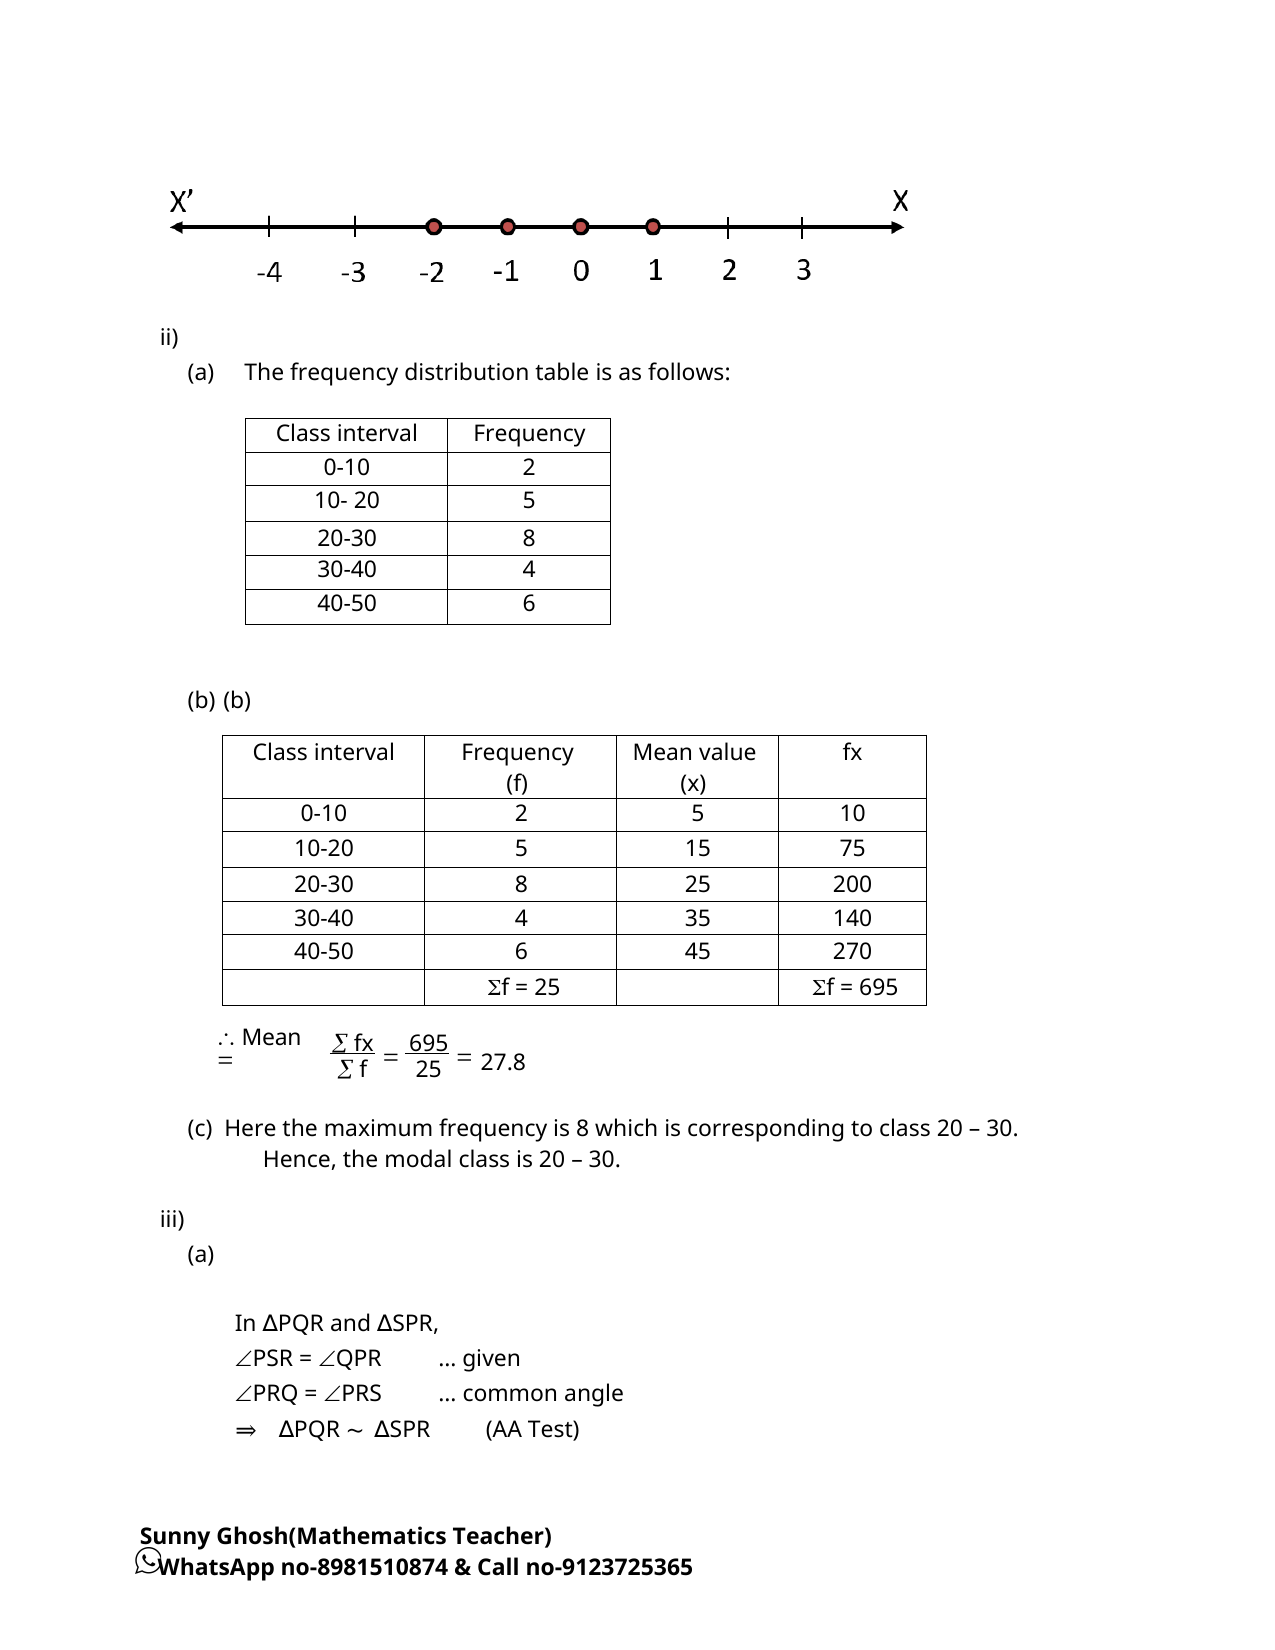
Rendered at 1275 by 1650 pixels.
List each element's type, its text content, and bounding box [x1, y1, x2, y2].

table_cell 10- 20 [246, 486, 447, 521]
text  Mean  [216, 1021, 321, 1073]
text PSR = QPR … given [234, 1342, 1144, 1373]
list Here the maximum frequency is 8 which is corresponding to class 20 – 30. Hence, the modal class is 20 – 30. [187, 1112, 1090, 1175]
table_cell 5 [448, 486, 610, 521]
table_header fx [779, 736, 926, 798]
table_header Mean value (x) [617, 736, 778, 798]
table_cell f = 695 [779, 970, 926, 1005]
list (b) [187, 684, 1144, 716]
table_cell 40-50 [246, 590, 447, 624]
table_cell 40-50 [223, 935, 424, 969]
table_cell 30-40 [223, 902, 424, 934]
table_cell 45 [617, 935, 778, 969]
table_cell 4 [425, 902, 616, 934]
text PRQ = PRS … common angle [234, 1377, 1144, 1408]
table_cell [223, 970, 424, 1005]
text iii) [159, 1203, 222, 1234]
table_cell [617, 970, 778, 1005]
table_cell 5 [617, 799, 778, 831]
table_cell 10 [779, 799, 926, 831]
table_cell 4 [448, 556, 610, 588]
table_header Frequency [448, 419, 610, 452]
table_cell 6 [448, 590, 610, 624]
picture [135, 1547, 162, 1574]
text ⇒ ∆PQR ∼ ∆SPR (AA Test) [234, 1413, 1144, 1444]
table_cell 25 [617, 868, 778, 901]
table_cell 200 [779, 868, 926, 901]
table_cell 20-30 [223, 868, 424, 901]
table_cell 10-20 [223, 832, 424, 867]
table_cell 140 [779, 902, 926, 934]
table_header Class interval [223, 736, 424, 798]
table_cell 8 [448, 522, 610, 554]
table_header Class interval [246, 419, 447, 452]
table_cell 0-10 [246, 453, 447, 485]
text  f 25 [337, 1059, 1144, 1082]
text In ∆PQR and ∆SPR, [234, 1307, 1144, 1338]
picture [169, 189, 908, 282]
table_cell 30-40 [246, 556, 447, 588]
table_cell 6 [425, 935, 616, 969]
text  fx  695  27.8 [332, 1023, 1144, 1059]
table_cell 35 [617, 902, 778, 934]
table_cell 75 [779, 832, 926, 867]
table_cell 5 [425, 832, 616, 867]
table_cell 0-10 [223, 799, 424, 831]
text ii) [159, 321, 1144, 352]
table_cell 15 [617, 832, 778, 867]
table_cell 8 [425, 868, 616, 901]
table_cell 2 [448, 453, 610, 485]
list The frequency distribution table is as follows: [187, 356, 1144, 387]
table_cell 2 [425, 799, 616, 831]
text (a) [187, 1238, 222, 1269]
table_header Frequency (f) [425, 736, 616, 798]
table_cell 20-30 [246, 522, 447, 554]
table_cell 270 [779, 935, 926, 969]
table_cell f = 25 [425, 970, 616, 1005]
